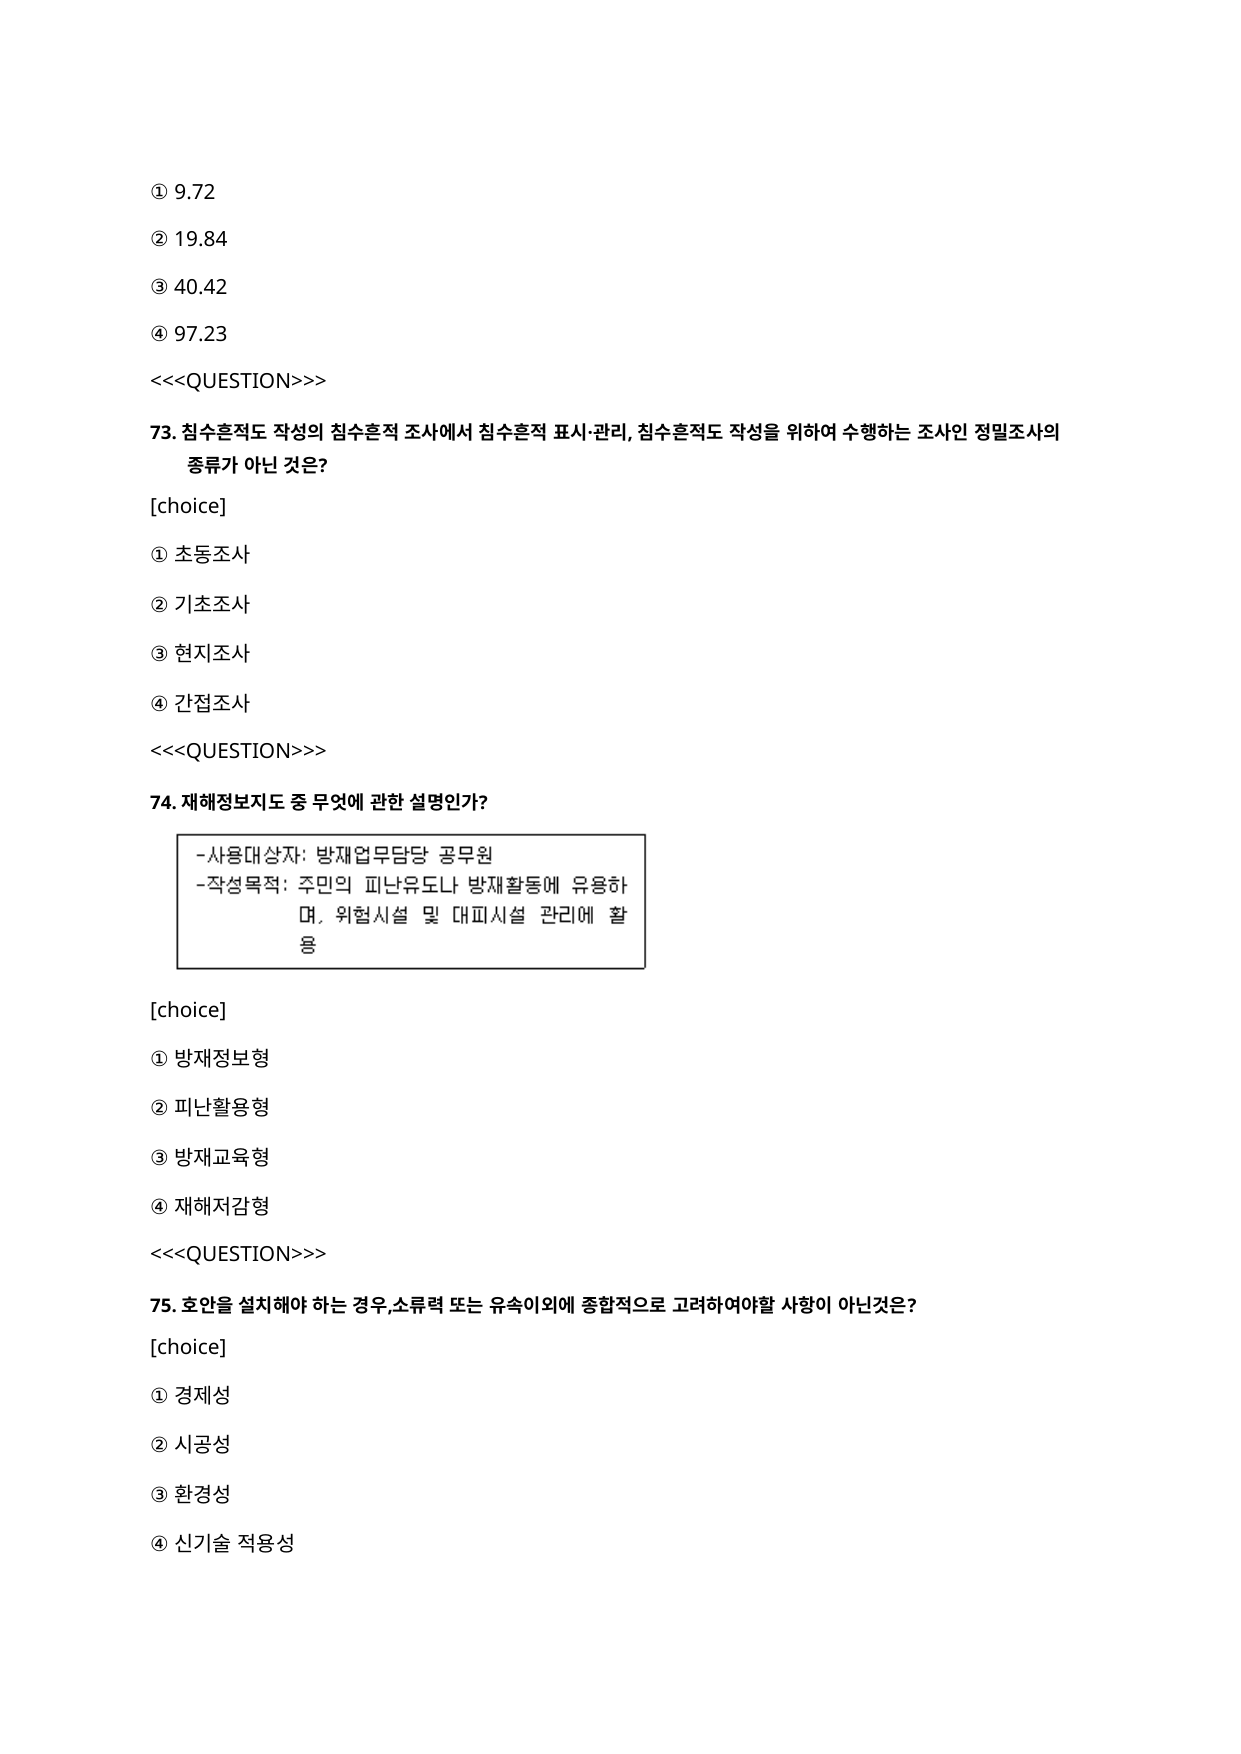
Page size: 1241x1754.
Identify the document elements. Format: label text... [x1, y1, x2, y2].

text ④ 신기술 적용성 [150, 1527, 1090, 1558]
text 73. 침수흔적도 작성의 침수흔적 조사에서 침수흔적 표시·관리, 침수흔적도 작성을 위하여 수행하는 조사인 정밀조사의 종류가 아닌 것은? [150, 418, 1090, 478]
text ① 방재정보형 [150, 1042, 1090, 1072]
text ③ 현지조사 [150, 637, 1090, 668]
text ① 초동조사 [150, 539, 1090, 569]
text 74. 재해정보지도 중 무엇에 관한 설명인가? [150, 788, 1090, 815]
text ④ 간접조사 [150, 687, 1090, 717]
text ③ 방재교육형 [150, 1141, 1090, 1171]
text ① 경제성 [150, 1379, 1090, 1409]
text [choice] [150, 995, 1090, 1023]
text ② 시공성 [150, 1429, 1090, 1459]
text <<<QUESTION>>> [150, 1239, 1090, 1268]
text 75. 호안을 설치해야 하는 경우,소류력 또는 유속이외에 종합적으로 고려하여야할 사항이 아닌것은? [150, 1291, 1090, 1318]
text [choice] [150, 1332, 1090, 1360]
text [choice] [150, 491, 1090, 520]
text ② 피난활용형 [150, 1091, 1090, 1122]
text ② 기초조사 [150, 588, 1090, 618]
text ① 9.72 [150, 177, 1090, 206]
text ④ 재해저감형 [150, 1190, 1090, 1221]
text ④ 97.23 [150, 319, 1090, 347]
text ③ 40.42 [150, 272, 1090, 300]
text ② 19.84 [150, 224, 1090, 253]
text ③ 환경성 [150, 1478, 1090, 1508]
text <<<QUESTION>>> [150, 736, 1090, 764]
picture [169, 828, 654, 976]
text <<<QUESTION>>> [150, 366, 1090, 395]
